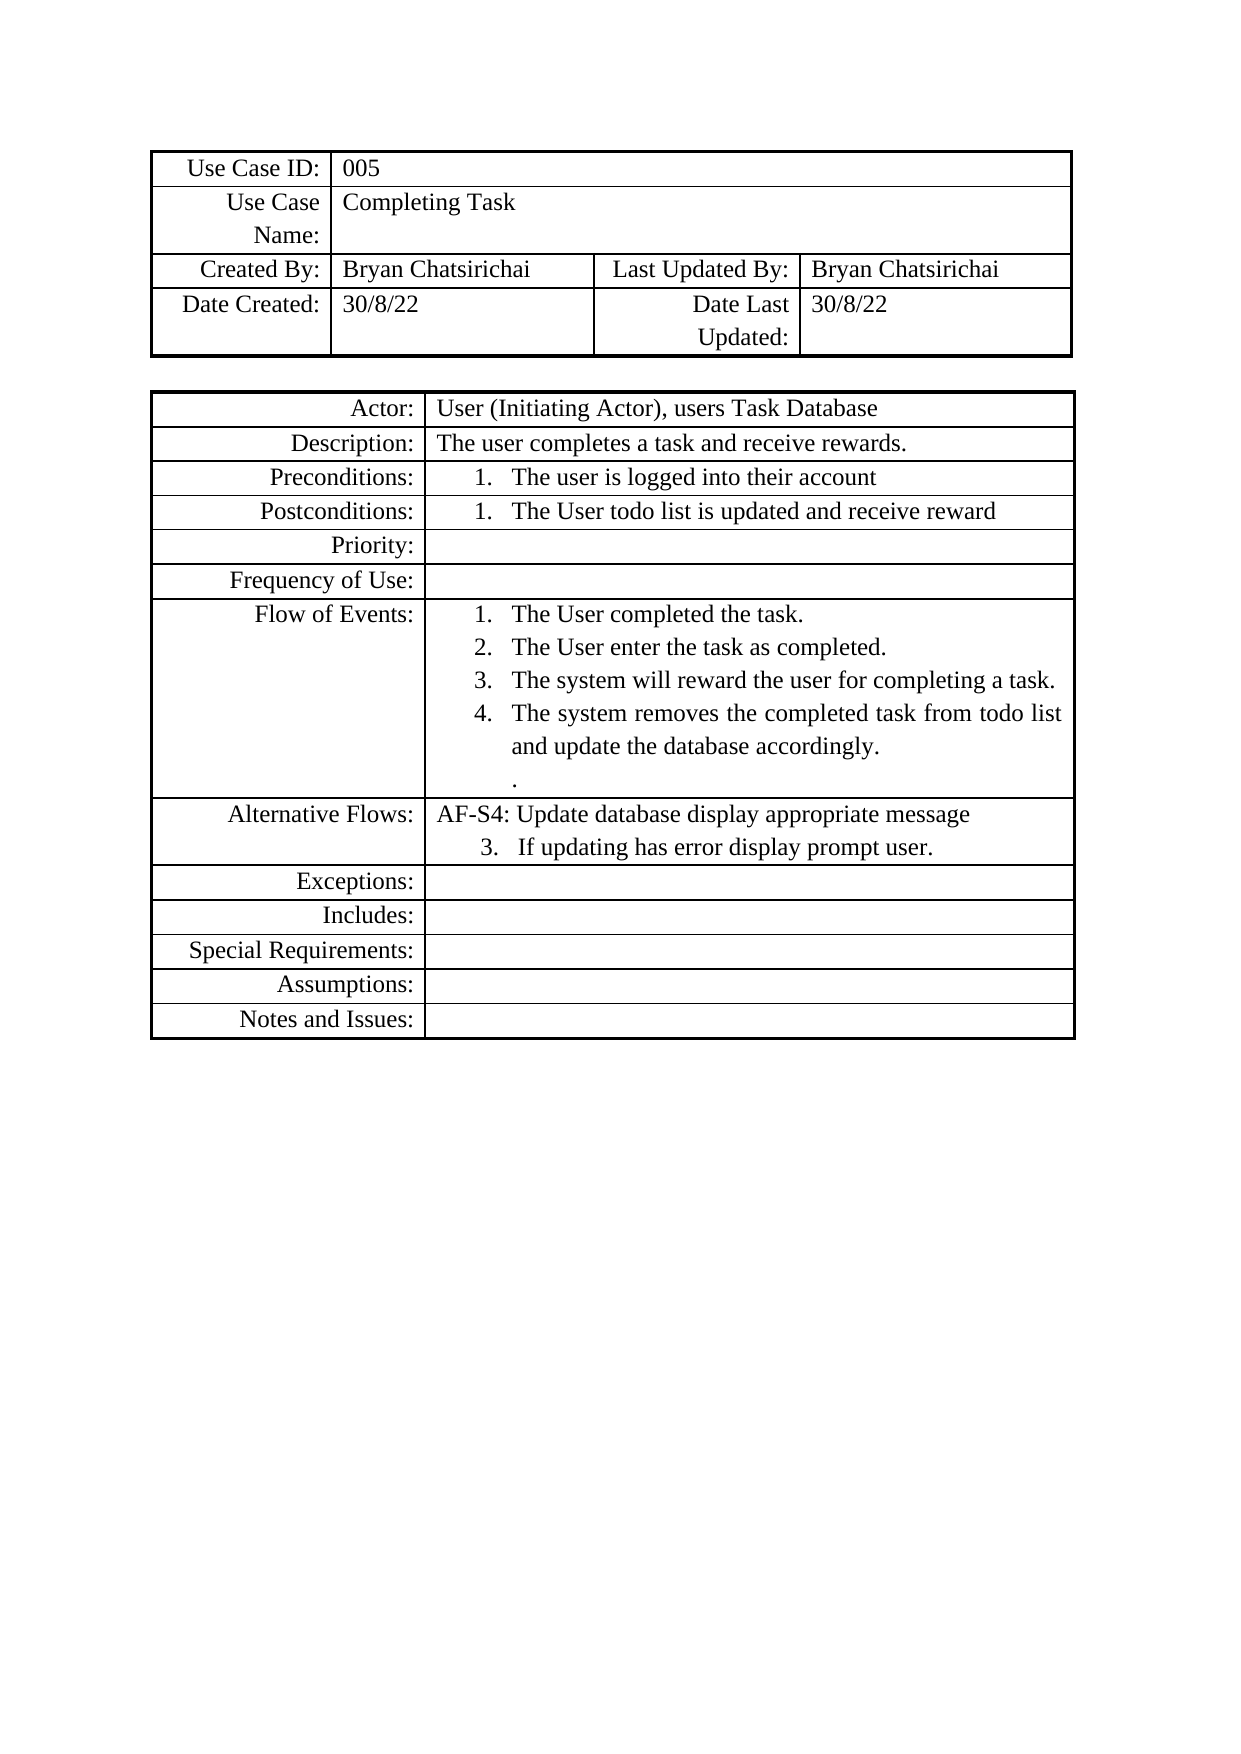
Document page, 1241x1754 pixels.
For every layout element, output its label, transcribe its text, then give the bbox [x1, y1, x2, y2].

table_cell Postconditions: [153, 496, 424, 529]
table_header User (Initiating Actor), users Task Database [426, 394, 1073, 426]
table_cell Bryan Chatsirichai [801, 255, 1070, 287]
table_cell Flow of Events: [153, 600, 424, 797]
table_cell [426, 970, 1073, 1003]
table_cell Exceptions: [153, 866, 424, 899]
table_cell Use Case Name: [153, 187, 330, 253]
table_cell Priority: [153, 530, 424, 563]
table_cell Date Created: [153, 289, 330, 354]
table_cell Date Last Updated: [595, 289, 799, 354]
table_cell Bryan Chatsirichai [332, 255, 593, 287]
table_cell Last Updated By: [595, 255, 799, 287]
table_cell The User completed the task. The User enter the task as completed. The system will reward the user for completing a task. The system removes the completed task from todo list and update the database accordingly. . [426, 600, 1073, 797]
table_cell The User todo list is updated and receive reward [426, 496, 1073, 529]
table_cell The user completes a task and receive rewards. [426, 428, 1073, 460]
table_cell The user is logged into their account [426, 462, 1073, 494]
table_cell [426, 866, 1073, 899]
table_cell 30/8/22 [801, 289, 1070, 354]
table_cell Alternative Flows: [153, 799, 424, 864]
table_cell Notes and Issues: [153, 1004, 424, 1037]
table_header 005 [332, 153, 1070, 186]
table_cell [426, 1004, 1073, 1037]
table_cell Description: [153, 428, 424, 460]
table_header Actor: [153, 394, 424, 426]
table_cell Frequency of Use: [153, 565, 424, 598]
table_cell Includes: [153, 901, 424, 933]
table_cell Assumptions: [153, 970, 424, 1003]
table_cell Special Requirements: [153, 935, 424, 968]
table_cell Created By: [153, 255, 330, 287]
table_cell AF-S4: Update database display appropriate message 3. If updating has error display prompt user. [426, 799, 1073, 864]
table_cell Completing Task [332, 187, 1070, 253]
table_cell 30/8/22 [332, 289, 593, 354]
table_cell Preconditions: [153, 462, 424, 494]
table_cell [426, 565, 1073, 598]
table_cell [426, 935, 1073, 968]
table_cell [426, 901, 1073, 933]
table_header Use Case ID: [153, 153, 330, 186]
table_cell [426, 530, 1073, 563]
